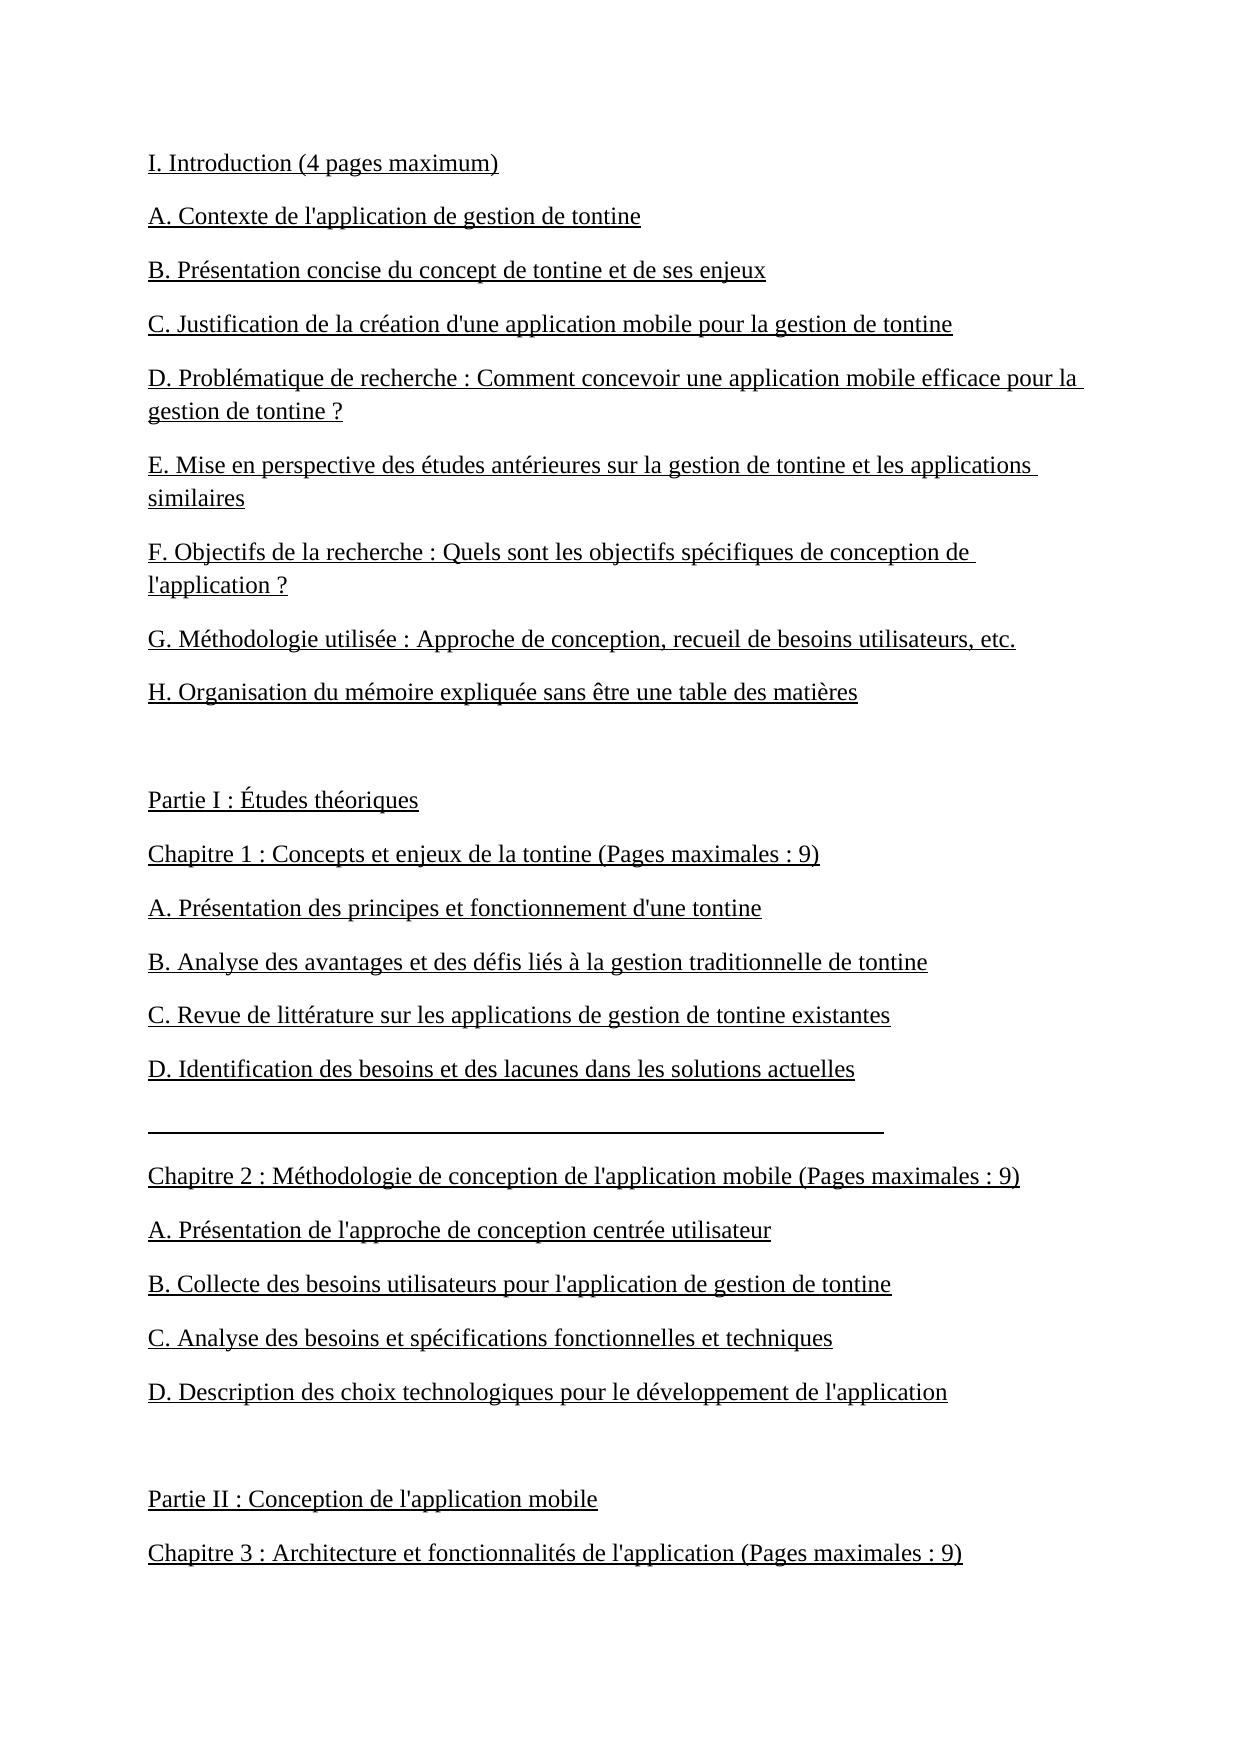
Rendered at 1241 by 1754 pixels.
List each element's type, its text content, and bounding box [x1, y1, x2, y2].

text C. Analyse des besoins et spécifications fonctionnelles et techniques [148, 1323, 1093, 1352]
text B. Collecte des besoins utilisateurs pour l'application de gestion de tontine [148, 1269, 1093, 1298]
text I. Introduction (4 pages maximum) [148, 148, 1093, 176]
text Partie I : Études théoriques [148, 785, 1093, 814]
text Chapitre 2 : Méthodologie de conception de l'application mobile (Pages maximales : 9) [148, 1161, 1093, 1190]
text C. Revue de littérature sur les applications de gestion de tontine existantes [148, 1001, 1093, 1029]
text D. Description des choix technologiques pour le développement de l'application [148, 1377, 1093, 1406]
text Partie II : Conception de l'application mobile [148, 1484, 1093, 1513]
text H. Organisation du mémoire expliquée sans être une table des matières [148, 677, 1093, 706]
text Chapitre 3 : Architecture et fonctionnalités de l'application (Pages maximales : 9) [148, 1538, 1093, 1567]
text D. Identification des besoins et des lacunes dans les solutions actuelles [148, 1054, 1093, 1083]
text Chapitre 1 : Concepts et enjeux de la tontine (Pages maximales : 9) [148, 839, 1093, 868]
text A. Présentation de l'approche de conception centrée utilisateur [148, 1215, 1093, 1244]
text B. Présentation concise du concept de tontine et de ses enjeux [148, 255, 1093, 284]
text F. Objectifs de la recherche : Quels sont les objectifs spécifiques de conception de l'application ? [148, 537, 1093, 598]
text A. Présentation des principes et fonctionnement d'une tontine [148, 893, 1093, 922]
text C. Justification de la création d'une application mobile pour la gestion de tontine [148, 309, 1093, 338]
text B. Analyse des avantages et des défis liés à la gestion traditionnelle de tontine [148, 947, 1093, 976]
text A. Contexte de l'application de gestion de tontine [148, 201, 1093, 230]
text G. Méthodologie utilisée : Approche de conception, recueil de besoins utilisateurs, etc. [148, 624, 1093, 652]
text E. Mise en perspective des études antérieures sur la gestion de tontine et les applications similaires [148, 450, 1093, 512]
text D. Problématique de recherche : Comment concevoir une application mobile efficace pour la gestion de tontine ? [148, 363, 1093, 425]
